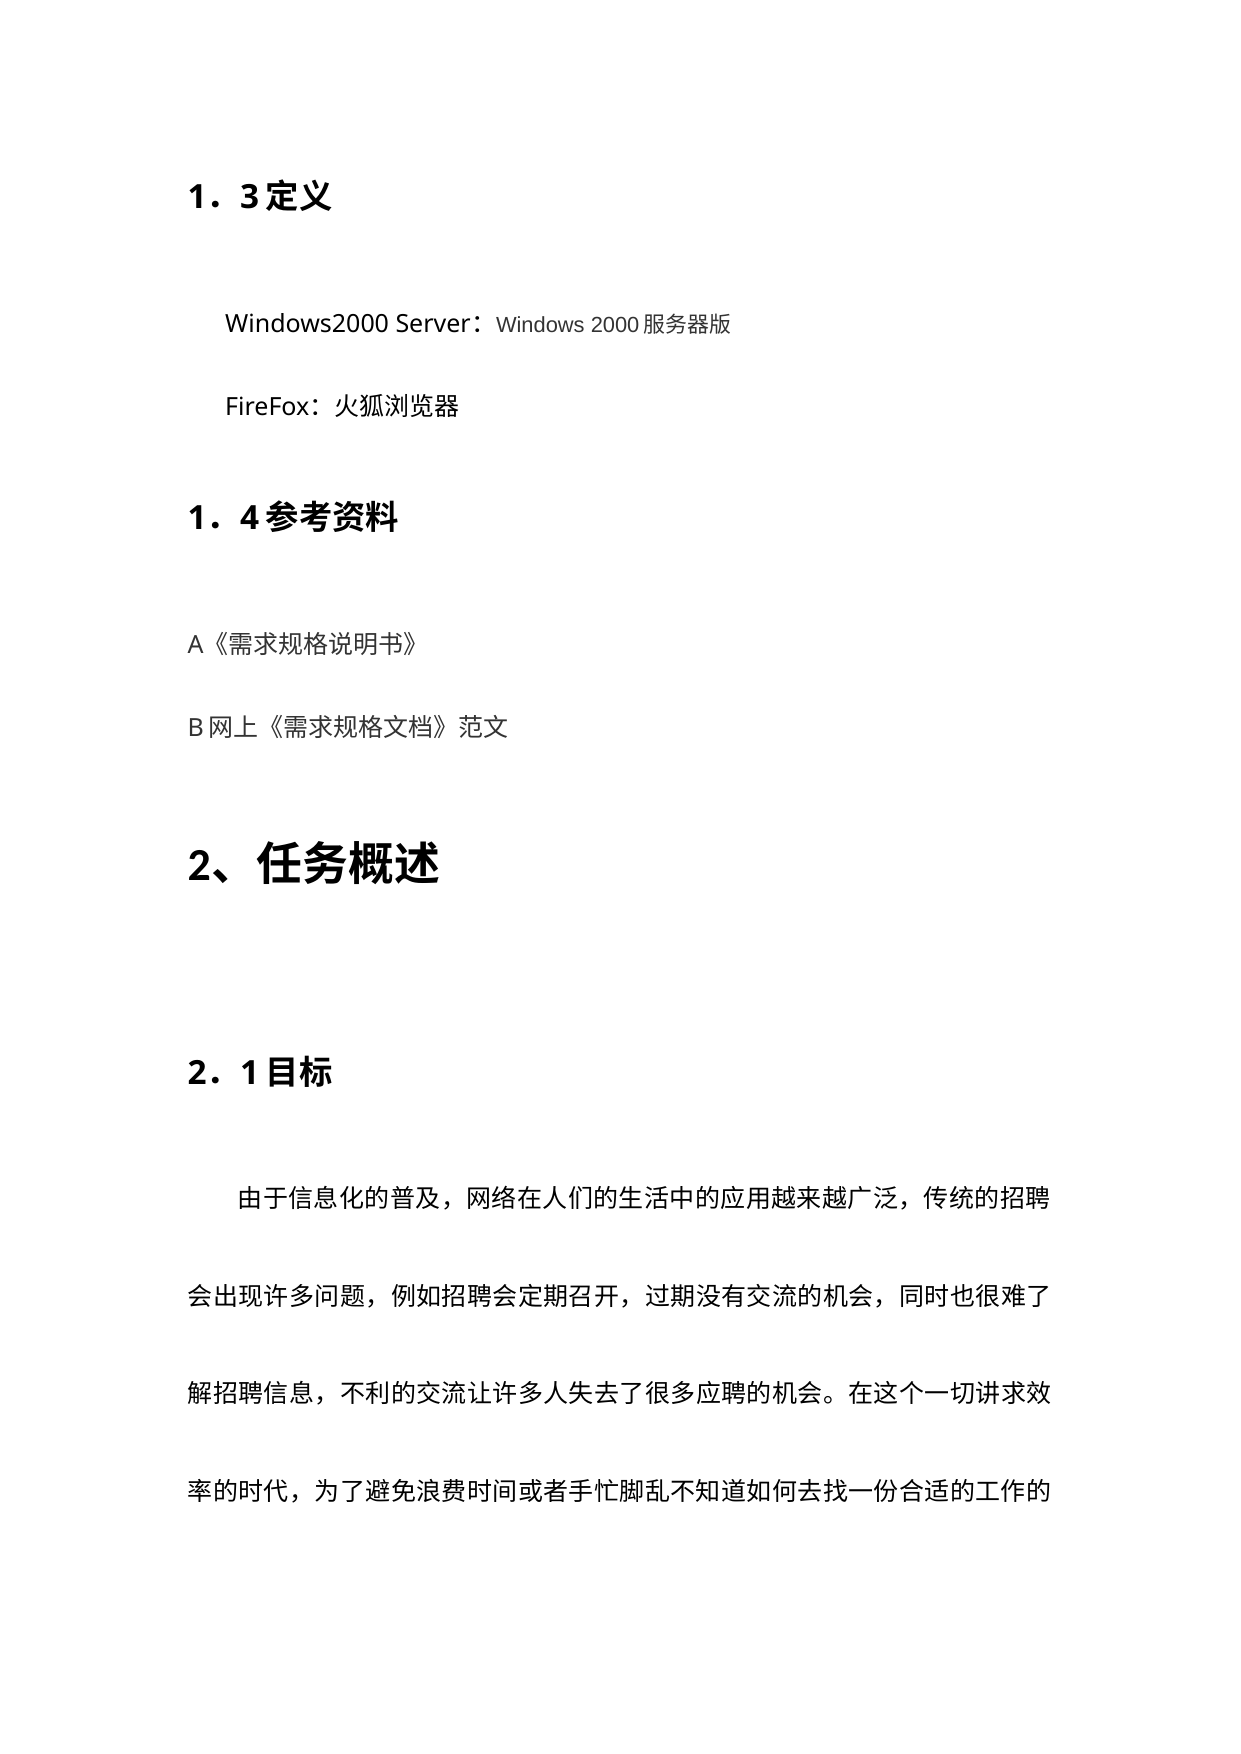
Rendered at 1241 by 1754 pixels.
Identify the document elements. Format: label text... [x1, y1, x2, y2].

text FireFox：火狐浏览器 [187, 372, 1053, 437]
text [187, 1164, 1053, 1522]
text A《需求规格说明书》 [187, 610, 1053, 675]
subtitle 2．1目标 [187, 1037, 1053, 1102]
subtitle 1．4参考资料 [187, 483, 1053, 548]
subtitle 2、任务概述 [187, 812, 1053, 909]
text Windows2000 Server：Windows 2000服务器版 [187, 289, 1053, 354]
subtitle 1．3定义 [187, 162, 1053, 227]
text B网上《需求规格文档》范文 [187, 693, 1053, 758]
